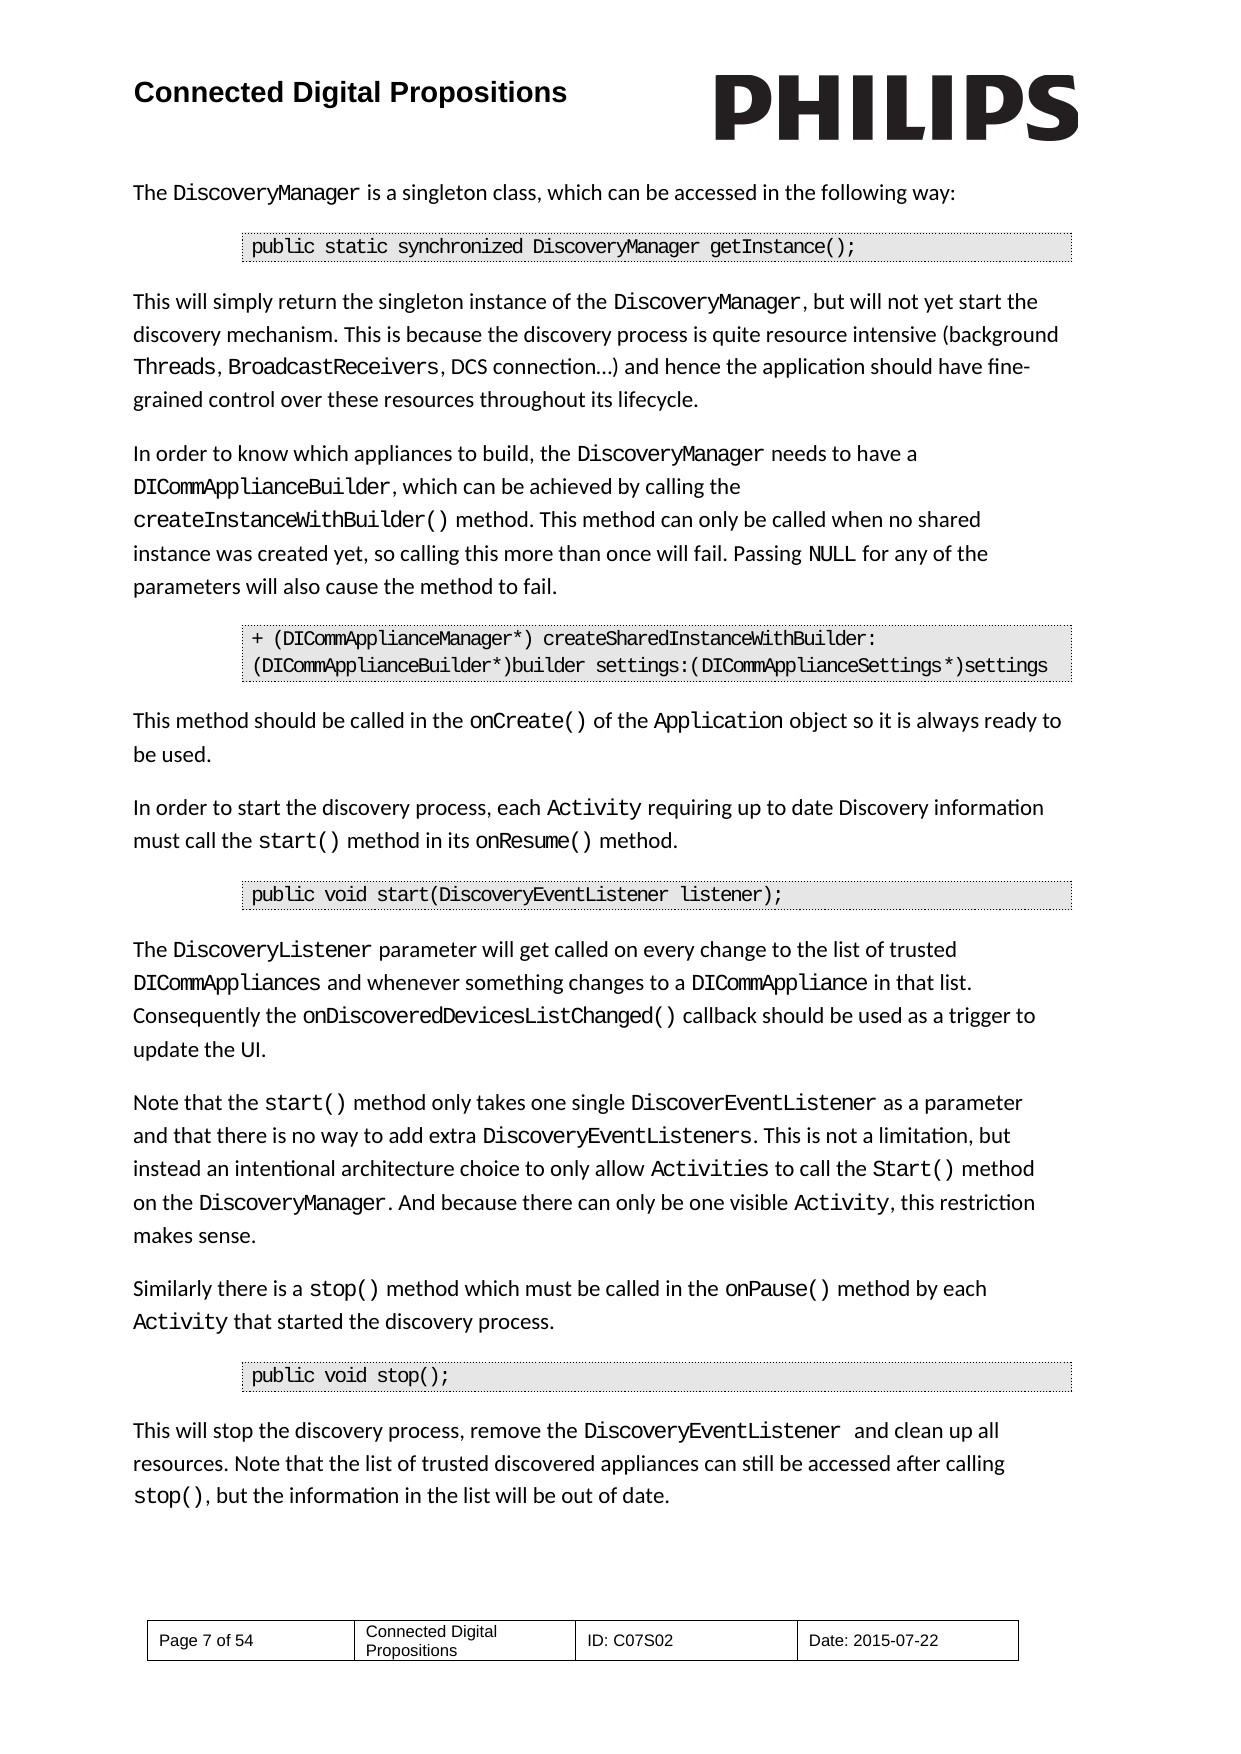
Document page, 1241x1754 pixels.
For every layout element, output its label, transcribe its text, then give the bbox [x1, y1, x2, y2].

text Similarly there is a stop() method which must be called in the onPause() method by each Activity that started the discovery process. [133, 1274, 1063, 1337]
text public static synchronized DiscoveryManager getInstance(); [242, 232, 1072, 262]
text public void start(DiscoveryEventListener listener); [242, 881, 1072, 910]
text The DiscoveryManager is a singleton class, which can be accessed in the following way: [133, 178, 1063, 207]
text Note that the start() method only takes one single DiscoverEventListener as a parameter and that there is no way to add extra DiscoveryEventListeners. This is not a limitation, but instead an intentional architecture choice to only allow Activities to call the Start() method on the DiscoveryManager. And because there can only be one visible Activity, this restriction makes sense. [133, 1088, 1063, 1249]
text This will simply return the singleton instance of the DiscoveryManager, but will not yet start the discovery mechanism. This is because the discovery process is quite resource intensive (background Threads, BroadcastReceivers, DCS connection…) and hence the application should have fine-grained control over these resources throughout its lifecycle. [133, 287, 1063, 414]
picture [715, 75, 1078, 141]
text public void stop(); [242, 1362, 1072, 1392]
text + (DICommApplianceManager*) createSharedInstanceWithBuilder:(DICommApplianceBuilder*)builder settings:(DICommApplianceSettings*)settings [242, 625, 1072, 682]
text In order to start the discovery process, each Activity requiring up to date Discovery information must call the start() method in its onResume() method. [133, 793, 1063, 855]
text In order to know which appliances to build, the DiscoveryManager needs to have a DICommApplianceBuilder, which can be achieved by calling the createInstanceWithBuilder() method. This method can only be called when no shared instance was created yet, so calling this more than once will fail. Passing NULL for any of the parameters will also cause the method to fail. [133, 439, 1063, 600]
text This method should be called in the onCreate() of the Application object so it is always ready to be used. [133, 706, 1063, 768]
text The DiscoveryListener parameter will get called on every change to the list of trusted DICommAppliances and whenever something changes to a DICommAppliance in that list. Consequently the onDiscoveredDevicesListChanged() callback should be used as a trigger to update the UI. [133, 935, 1063, 1063]
text This will stop the discovery process, remove the DiscoveryEventListener and clean up all resources. Note that the list of trusted discovered appliances can still be accessed after calling stop(), but the information in the list will be out of date. [133, 1416, 1063, 1511]
